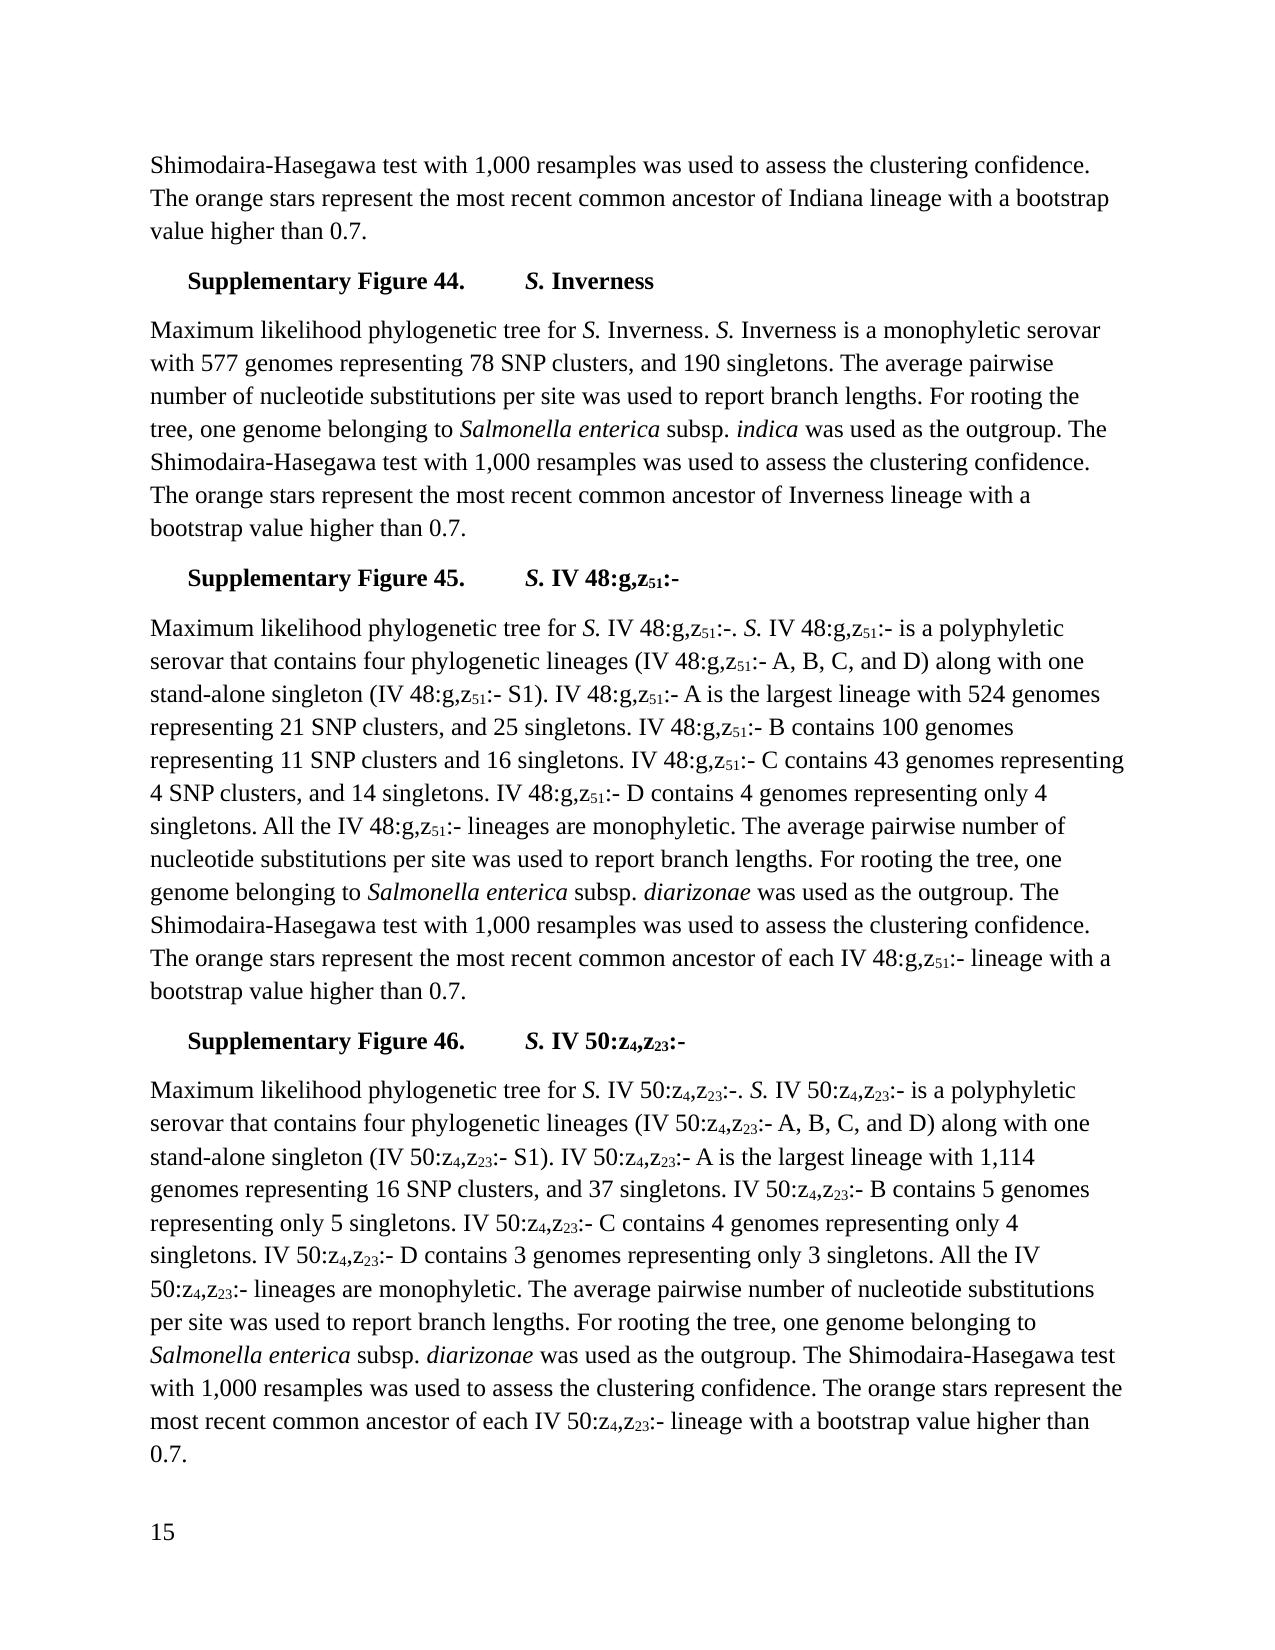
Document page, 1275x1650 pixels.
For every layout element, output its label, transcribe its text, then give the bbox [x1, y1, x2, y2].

text Maximum likelihood phylogenetic tree for S. Inverness. S. Inverness is a monophyletic serovar with 577 genomes representing 78 SNP clusters, and 190 singletons. The average pairwise number of nucleotide substitutions per site was used to report branch lengths. For rooting the tree, one genome belonging to Salmonella enterica subsp. indica was used as the outgroup. The Shimodaira-Hasegawa test with 1,000 resamples was used to assess the clustering confidence. The orange stars represent the most recent common ancestor of Inverness lineage with a bootstrap value higher than 0.7. [150, 315, 1125, 542]
text Maximum likelihood phylogenetic tree for S. IV 50:z4,z23:-. S. IV 50:z4,z23:- is a polyphyletic serovar that contains four phylogenetic lineages (IV 50:z4,z23:- A, B, C, and D) along with one stand-alone singleton (IV 50:z4,z23:- S1). IV 50:z4,z23:- A is the largest lineage with 1,114 genomes representing 16 SNP clusters, and 37 singletons. IV 50:z4,z23:- B contains 5 genomes representing only 5 singletons. IV 50:z4,z23:- C contains 4 genomes representing only 4 singletons. IV 50:z4,z23:- D contains 3 genomes representing only 3 singletons. All the IV 50:z4,z23:- lineages are monophyletic. The average pairwise number of nucleotide substitutions per site was used to report branch lengths. For rooting the tree, one genome belonging to Salmonella enterica subsp. diarizonae was used as the outgroup. The Shimodaira-Hasegawa test with 1,000 resamples was used to assess the clustering confidence. The orange stars represent the most recent common ancestor of each IV 50:z4,z23:- lineage with a bootstrap value higher than 0.7. [150, 1076, 1125, 1467]
list S. IV 50:z4,z23:- [150, 1026, 1125, 1054]
list S. Inverness [150, 266, 1125, 294]
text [150, 150, 1125, 245]
list S. IV 48:g,z51:- [150, 563, 1125, 592]
text Maximum likelihood phylogenetic tree for S. IV 48:g,z51:-. S. IV 48:g,z51:- is a polyphyletic serovar that contains four phylogenetic lineages (IV 48:g,z51:- A, B, C, and D) along with one stand-alone singleton (IV 48:g,z51:- S1). IV 48:g,z51:- A is the largest lineage with 524 genomes representing 21 SNP clusters, and 25 singletons. IV 48:g,z51:- B contains 100 genomes representing 11 SNP clusters and 16 singletons. IV 48:g,z51:- C contains 43 genomes representing 4 SNP clusters, and 14 singletons. IV 48:g,z51:- D contains 4 genomes representing only 4 singletons. All the IV 48:g,z51:- lineages are monophyletic. The average pairwise number of nucleotide substitutions per site was used to report branch lengths. For rooting the tree, one genome belonging to Salmonella enterica subsp. diarizonae was used as the outgroup. The Shimodaira-Hasegawa test with 1,000 resamples was used to assess the clustering confidence. The orange stars represent the most recent common ancestor of each IV 48:g,z51:- lineage with a bootstrap value higher than 0.7. [150, 613, 1125, 1005]
